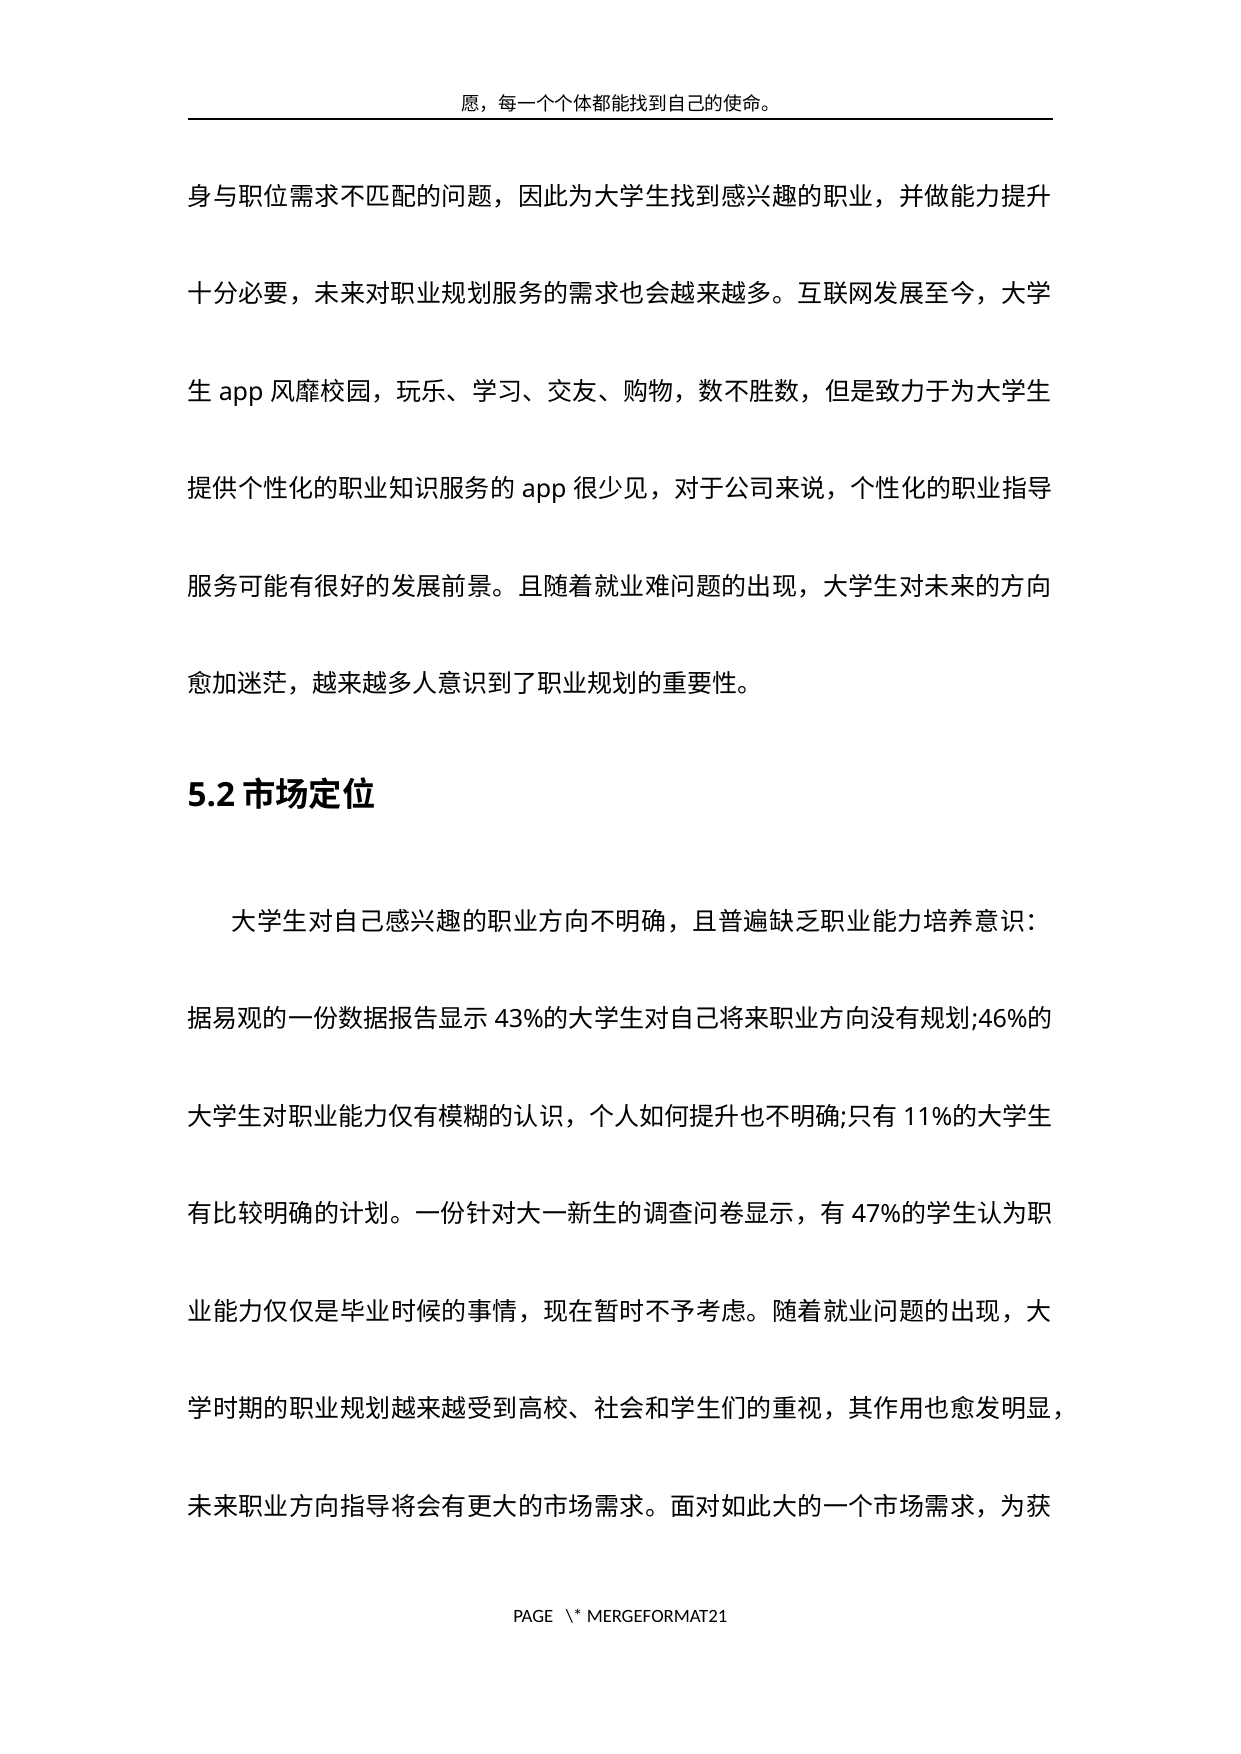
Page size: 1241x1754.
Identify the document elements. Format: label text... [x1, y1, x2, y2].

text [187, 887, 1053, 1537]
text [187, 162, 1053, 714]
subtitle 5.2市场定位 [187, 760, 1053, 825]
